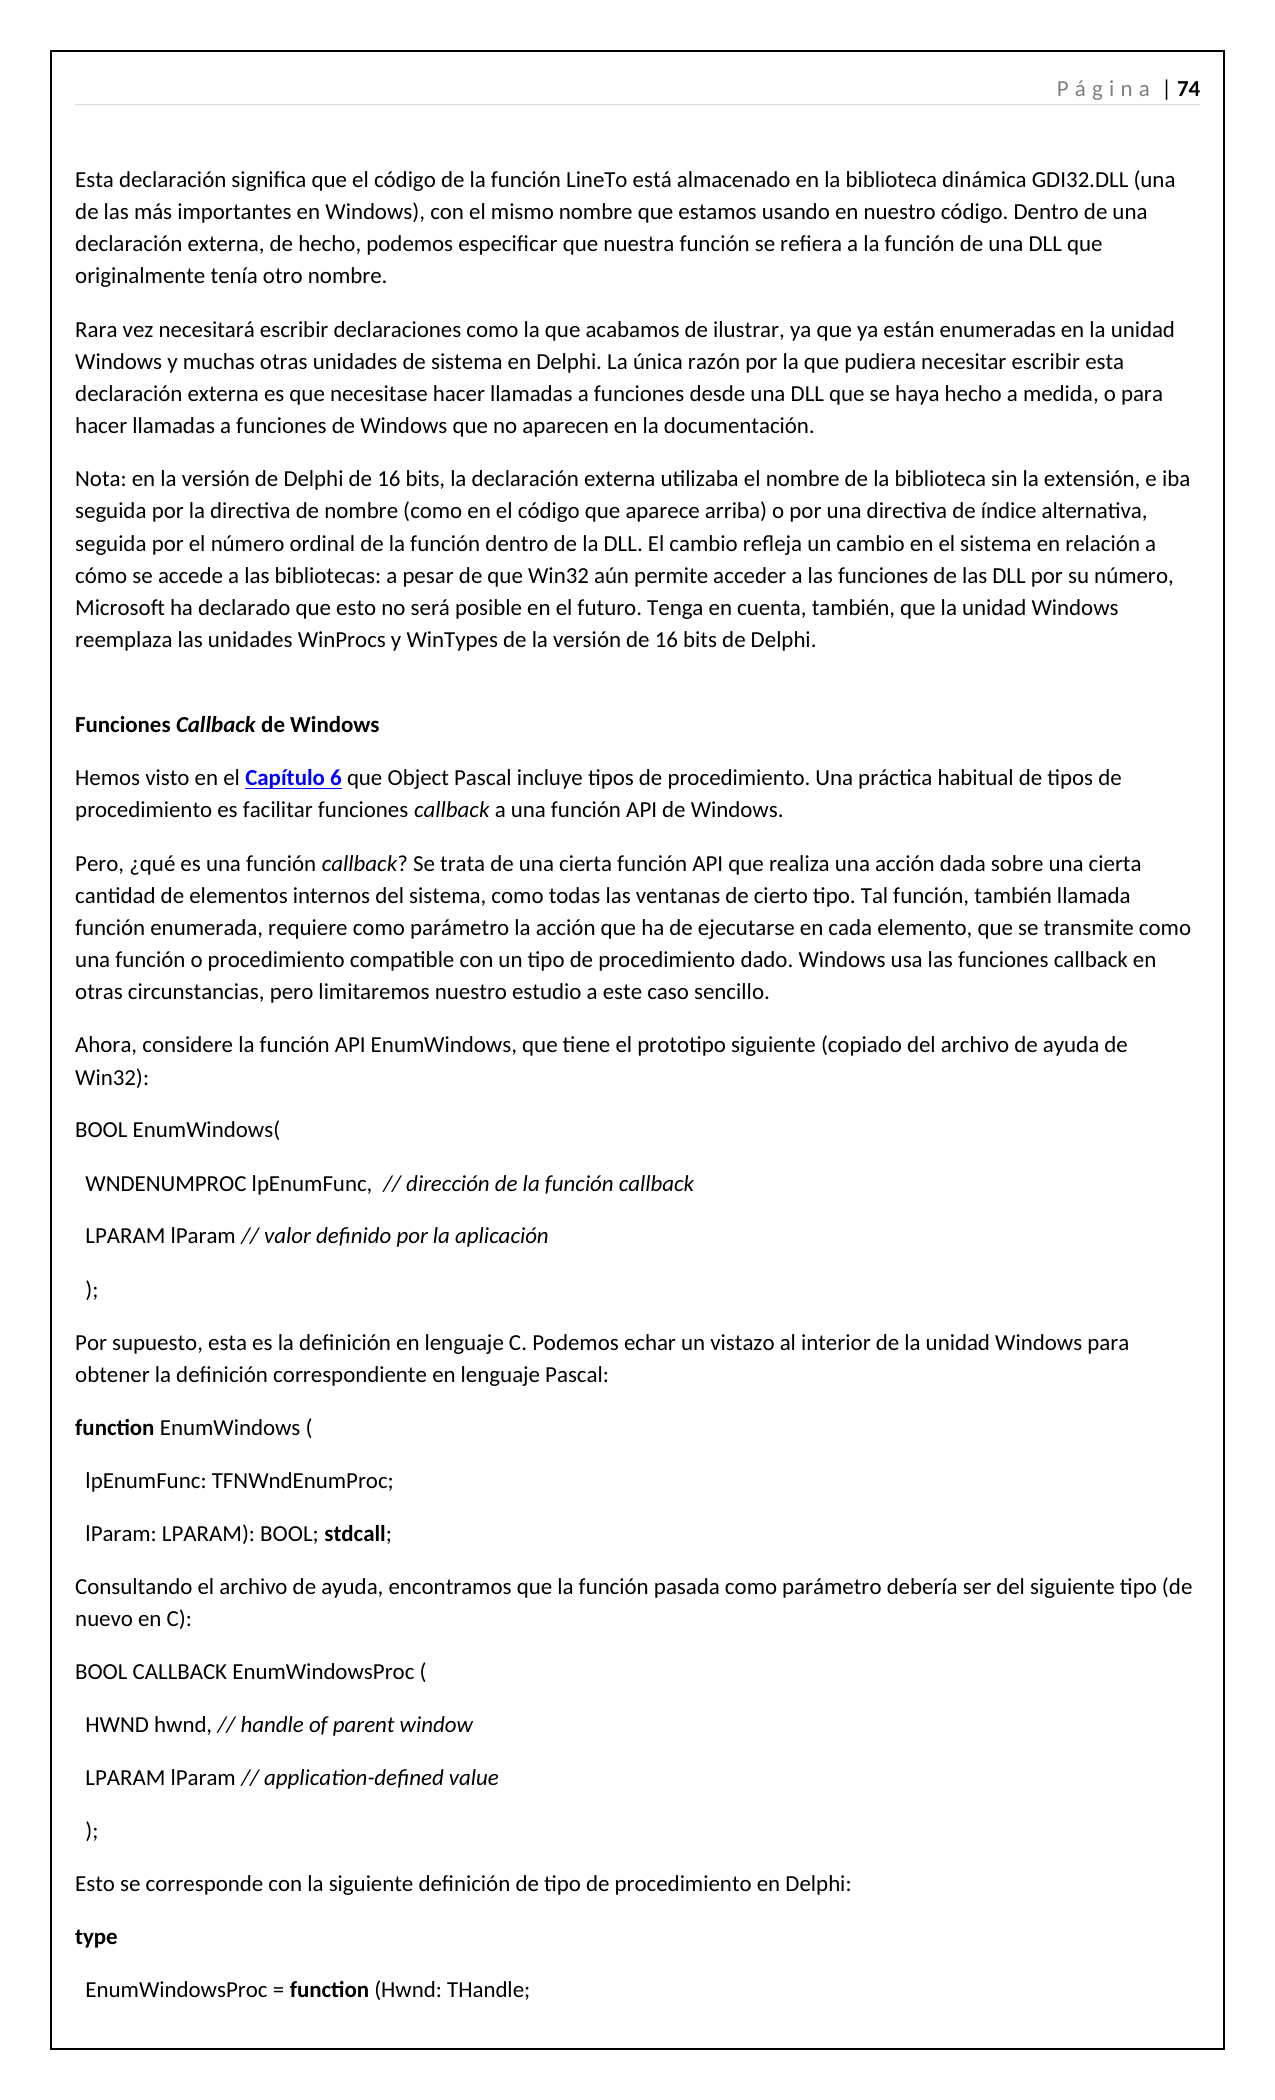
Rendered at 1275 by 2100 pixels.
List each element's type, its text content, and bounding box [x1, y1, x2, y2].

text LPARAM lParam // valor definido por la aplicación [75, 1222, 1200, 1250]
text lpEnumFunc: TFNWndEnumProc; [75, 1466, 1200, 1494]
text Consultando el archivo de ayuda, encontramos que la función pasada como parámetro debería ser del siguiente tipo (de nuevo en C): [75, 1572, 1200, 1632]
text BOOL CALLBACK EnumWindowsProc ( [75, 1657, 1200, 1685]
text ); [75, 1275, 1200, 1303]
text WNDENUMPROC lpEnumFunc, // dirección de la función callback [75, 1169, 1200, 1197]
text EnumWindowsProc = function (Hwnd: THandle; [75, 1975, 1200, 2003]
text Esta declaración significa que el código de la función LineTo está almacenado en la biblioteca dinámica GDI32.DLL (una de las más importantes en Windows), con el mismo nombre que estamos usando en nuestro código. Dentro de una declaración externa, de hecho, podemos especificar que nuestra función se refiera a la función de una DLL que originalmente tenía otro nombre. [75, 133, 1200, 290]
text Funciones Callback de Windows [75, 678, 1200, 738]
text Hemos visto en el Capítulo 6 que Object Pascal incluye tipos de procedimiento. Una práctica habitual de tipos de procedimiento es facilitar funciones callback a una función API de Windows. [75, 763, 1200, 824]
text Esto se corresponde con la siguiente definición de tipo de procedimiento en Delphi: [75, 1869, 1200, 1897]
text Por supuesto, esta es la definición en lenguaje C. Podemos echar un vistazo al interior de la unidad Windows para obtener la definición correspondiente en lenguaje Pascal: [75, 1328, 1200, 1388]
text Pero, ¿qué es una función callback? Se trata de una cierta función API que realiza una acción dada sobre una cierta cantidad de elementos internos del sistema, como todas las ventanas de cierto tipo. Tal función, también llamada función enumerada, requiere como parámetro la acción que ha de ejecutarse en cada elemento, que se transmite como una función o procedimiento compatible con un tipo de procedimiento dado. Windows usa las funciones callback en otras circunstancias, pero limitaremos nuestro estudio a este caso sencillo. [75, 849, 1200, 1005]
text Rara vez necesitará escribir declaraciones como la que acabamos de ilustrar, ya que ya están enumeradas en la unidad Windows y muchas otras unidades de sistema en Delphi. La única razón por la que pudiera necesitar escribir esta declaración externa es que necesitase hacer llamadas a funciones desde una DLL que se haya hecho a medida, o para hacer llamadas a funciones de Windows que no aparecen en la documentación. [75, 315, 1200, 439]
text HWND hwnd, // handle of parent window [75, 1710, 1200, 1738]
text BOOL EnumWindows( [75, 1116, 1200, 1144]
text LPARAM lParam // application-defined value [75, 1763, 1200, 1791]
text Nota: en la versión de Delphi de 16 bits, la declaración externa utilizaba el nombre de la biblioteca sin la extensión, e iba seguida por la directiva de nombre (como en el código que aparece arriba) o por una directiva de índice alternativa, seguida por el número ordinal de la función dentro de la DLL. El cambio refleja un cambio en el sistema en relación a cómo se accede a las bibliotecas: a pesar de que Win32 aún permite acceder a las funciones de las DLL por su número, Microsoft ha declarado que esto no será posible en el futuro. Tenga en cuenta, también, que la unidad Windows reemplaza las unidades WinProcs y WinTypes de la versión de 16 bits de Delphi. [75, 464, 1200, 653]
text lParam: LPARAM): BOOL; stdcall; [75, 1519, 1200, 1547]
text Ahora, considere la función API EnumWindows, que tiene el prototipo siguiente (copiado del archivo de ayuda de Win32): [75, 1030, 1200, 1091]
text type [75, 1922, 1200, 1950]
text function EnumWindows ( [75, 1413, 1200, 1441]
text ); [75, 1816, 1200, 1844]
